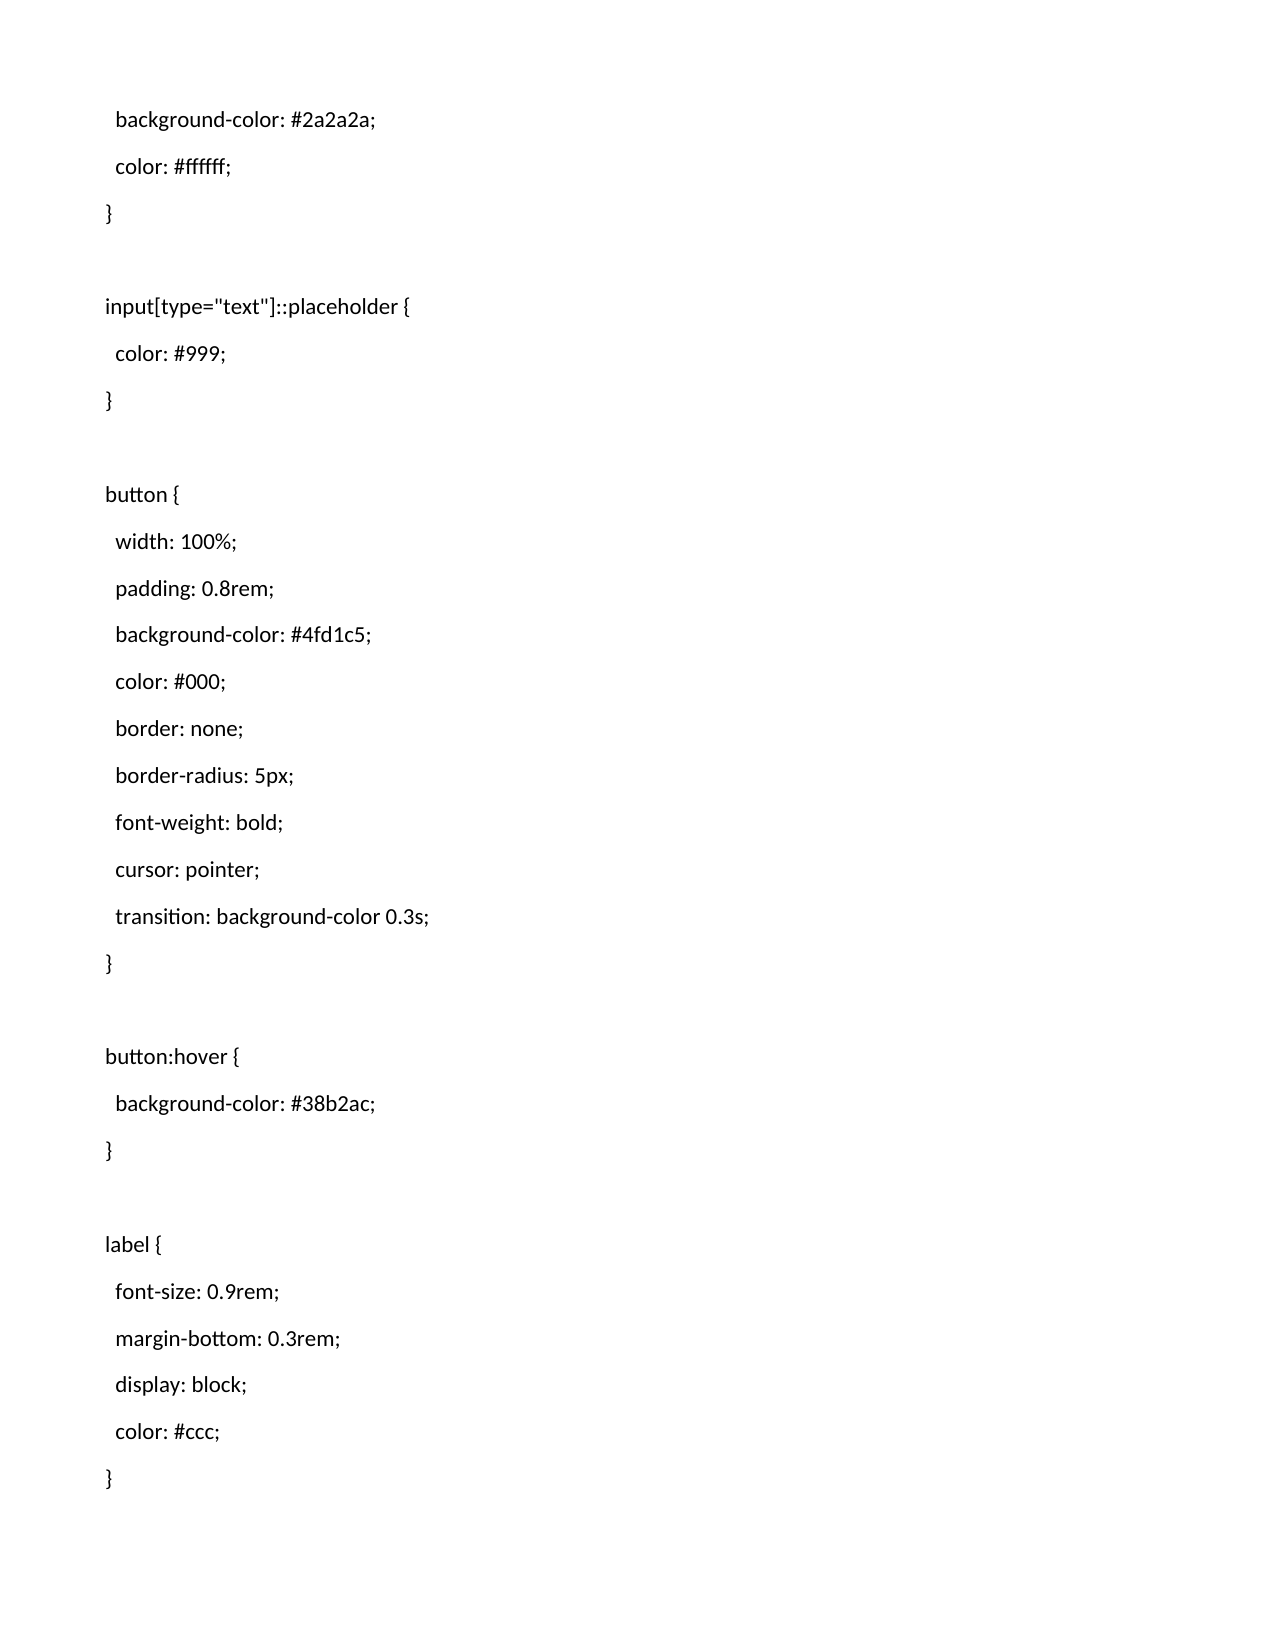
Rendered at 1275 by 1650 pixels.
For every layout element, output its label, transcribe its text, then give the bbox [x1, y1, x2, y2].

text } [105, 386, 1170, 414]
text } [105, 1136, 1170, 1164]
text } [105, 1464, 1170, 1492]
text button:hover { [105, 1042, 1170, 1071]
text background-color: #38b2ac; [105, 1089, 1170, 1117]
text display: block; [105, 1371, 1170, 1399]
text } [105, 199, 1170, 227]
text font-weight: bold; [105, 808, 1170, 836]
text background-color: #2a2a2a; [105, 105, 1170, 133]
text input[type="text"]::placeholder { [105, 292, 1170, 321]
text width: 100%; [105, 527, 1170, 555]
text border-radius: 5px; [105, 761, 1170, 789]
text padding: 0.8rem; [105, 574, 1170, 602]
text font-size: 0.9rem; [105, 1277, 1170, 1305]
text border: none; [105, 714, 1170, 742]
text cursor: pointer; [105, 855, 1170, 883]
text button { [105, 480, 1170, 508]
text margin-bottom: 0.3rem; [105, 1324, 1170, 1352]
text color: #999; [105, 339, 1170, 367]
text color: #ccc; [105, 1417, 1170, 1446]
text color: #000; [105, 667, 1170, 696]
text } [105, 949, 1170, 977]
text label { [105, 1230, 1170, 1258]
text transition: background-color 0.3s; [105, 902, 1170, 930]
text background-color: #4fd1c5; [105, 621, 1170, 649]
text color: #ffffff; [105, 152, 1170, 180]
